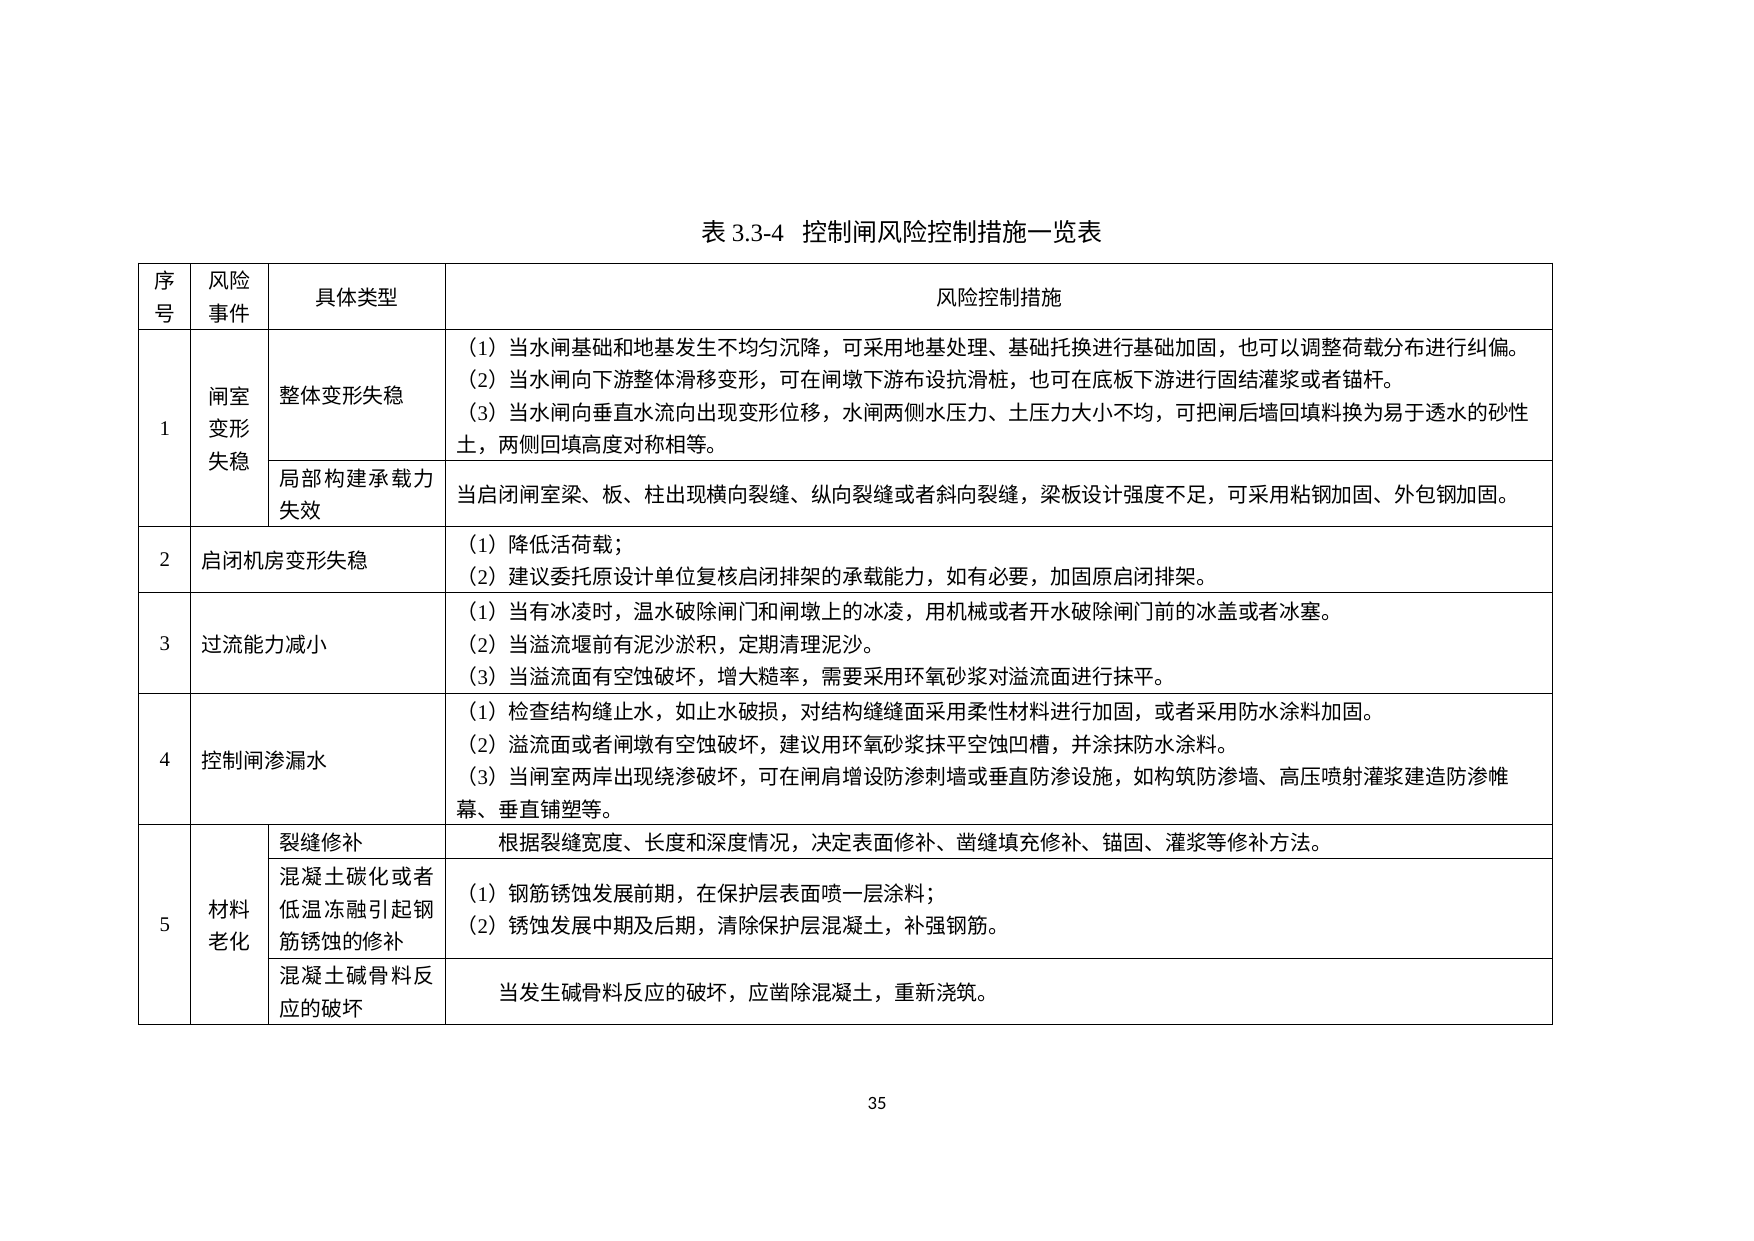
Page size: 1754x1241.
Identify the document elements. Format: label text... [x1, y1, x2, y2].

table_cell （1）降低活荷载； （2）建议委托原设计单位复核启闭排架的承载能力，如有必要，加固原启闭排架。 [446, 527, 1552, 592]
table_cell 2 [139, 527, 190, 592]
table_header 风险 事件 [191, 264, 268, 329]
table_cell （1）当水闸基础和地基发生不均匀沉降，可采用地基处理、基础托换进行基础加固，也可以调整荷载分布进行纠偏。 （2）当水闸向下游整体滑移变形，可在闸墩下游布设抗滑桩，也可在底板下游进行固结灌浆或者锚杆。 （3）当水闸向垂直水流向出现变形位移，水闸两侧水压力、土压力大小不均，可把闸后墙回填料换为易于透水的砂性土，两侧回填高度对称相等。 [446, 330, 1552, 460]
table_header 具体类型 [269, 264, 445, 329]
table_cell 5 [139, 825, 190, 1024]
table_cell 当发生碱骨料反应的破坏，应凿除混凝土，重新浇筑。 [446, 959, 1552, 1024]
table_cell 4 [139, 694, 190, 824]
table_cell 过流能力减小 [191, 593, 445, 693]
table_cell （1）当有冰凌时，温水破除闸门和闸墩上的冰凌，用机械或者开水破除闸门前的冰盖或者冰塞。 （2）当溢流堰前有泥沙淤积，定期清理泥沙。 （3）当溢流面有空蚀破坏，增大糙率，需要采用环氧砂浆对溢流面进行抹平。 [446, 593, 1552, 693]
table_cell 3 [139, 593, 190, 693]
table_cell 启闭机房变形失稳 [191, 527, 445, 592]
table_cell 裂缝修补 [269, 825, 445, 858]
table_header 风险控制措施 [446, 264, 1552, 329]
table_cell 混凝土碳化或者低温冻融引起钢筋锈蚀的修补 [269, 859, 445, 958]
table_cell （1）钢筋锈蚀发展前期，在保护层表面喷一层涂料； （2）锈蚀发展中期及后期，清除保护层混凝土，补强钢筋。 [446, 859, 1552, 958]
table_cell 局部构建承载力失效 [269, 461, 445, 526]
table_cell 混凝土碱骨料反应的破坏 [269, 959, 445, 1024]
table_header 序号 [139, 264, 190, 329]
table_cell 当启闭闸室梁、板、柱出现横向裂缝、纵向裂缝或者斜向裂缝，梁板设计强度不足，可采用粘钢加固、外包钢加固。 [446, 461, 1552, 526]
table_cell 控制闸渗漏水 [191, 694, 445, 824]
table_cell 1 [139, 330, 190, 526]
text 表3.3-4 控制闸风险控制措施一览表 [150, 198, 1604, 263]
table_cell 闸室变形失稳 [191, 330, 268, 526]
table_cell 根据裂缝宽度、长度和深度情况，决定表面修补、凿缝填充修补、锚固、灌浆等修补方法。 [446, 825, 1552, 858]
table_cell 整体变形失稳 [269, 330, 445, 460]
table_cell （1）检查结构缝止水，如止水破损，对结构缝缝面采用柔性材料进行加固，或者采用防水涂料加固。 （2）溢流面或者闸墩有空蚀破坏，建议用环氧砂浆抹平空蚀凹槽，并涂抹防水涂料。 （3）当闸室两岸出现绕渗破坏，可在闸肩增设防渗刺墙或垂直防渗设施，如构筑防渗墙、高压喷射灌浆建造防渗帷幕、垂直铺塑等。 [446, 694, 1552, 824]
table_cell 材料老化 [191, 825, 268, 1024]
